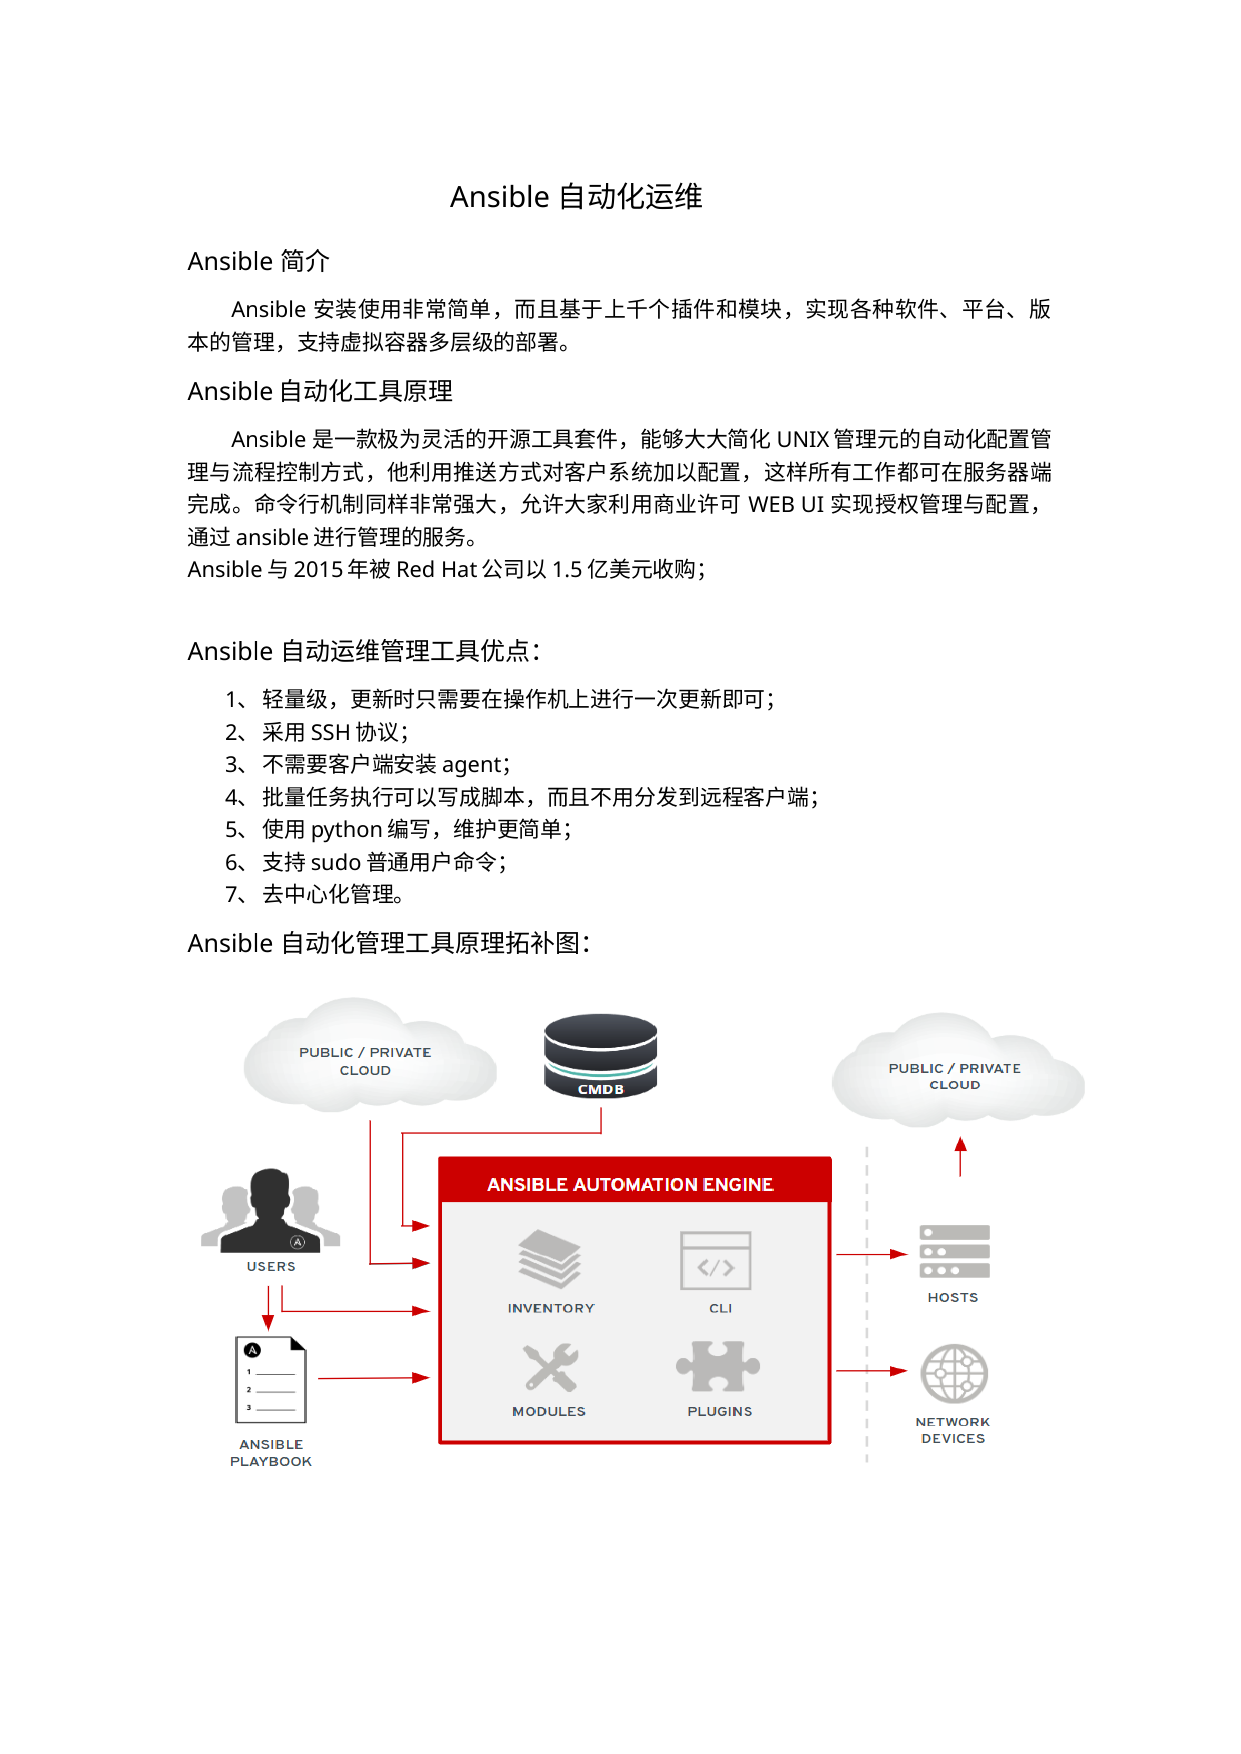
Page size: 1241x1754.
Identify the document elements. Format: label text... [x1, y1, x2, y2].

list 支持sudo普通用户命令； [225, 844, 1053, 877]
list 不需要客户端安装agent； [225, 747, 1053, 779]
text Ansible 是一款极为灵活的开源工具套件，能够大大简化UNIX管理元的自动化配置管理与流程控制方式，他利用推送方式对客户系统加以配置，这样所有工作都可在服务器端完成。命令行机制同样非常强大，允许大家利用商业许可WEB UI 实现授权管理与配置，通过ansible进行管理的服务。 [187, 422, 1053, 552]
picture [187, 974, 1102, 1538]
list 轻量级，更新时只需要在操作机上进行一次更新即可； [225, 682, 1053, 714]
list 采用SSH协议； [225, 714, 1053, 747]
text Ansible 自动运维管理工具优点： [187, 617, 1053, 682]
text Ansible 安装使用非常简单，而且基于上千个插件和模块，实现各种软件、平台、版本的管理，支持虚拟容器多层级的部署。 [187, 292, 1053, 357]
list 批量任务执行可以写成脚本，而且不用分发到远程客户端； [225, 779, 1053, 812]
text Ansible 自动化管理工具原理拓补图： [187, 909, 1053, 974]
list 使用python编写，维护更简单； [225, 812, 1053, 844]
text Ansible自动化工具原理 [187, 357, 1053, 422]
text Ansible 简介 [187, 227, 1053, 292]
text Ansible与2015年被Red Hat公司以1.5亿美元收购； [187, 552, 1053, 584]
list 去中心化管理。 [225, 877, 1053, 909]
text Ansible 自动化运维 [187, 162, 1053, 227]
